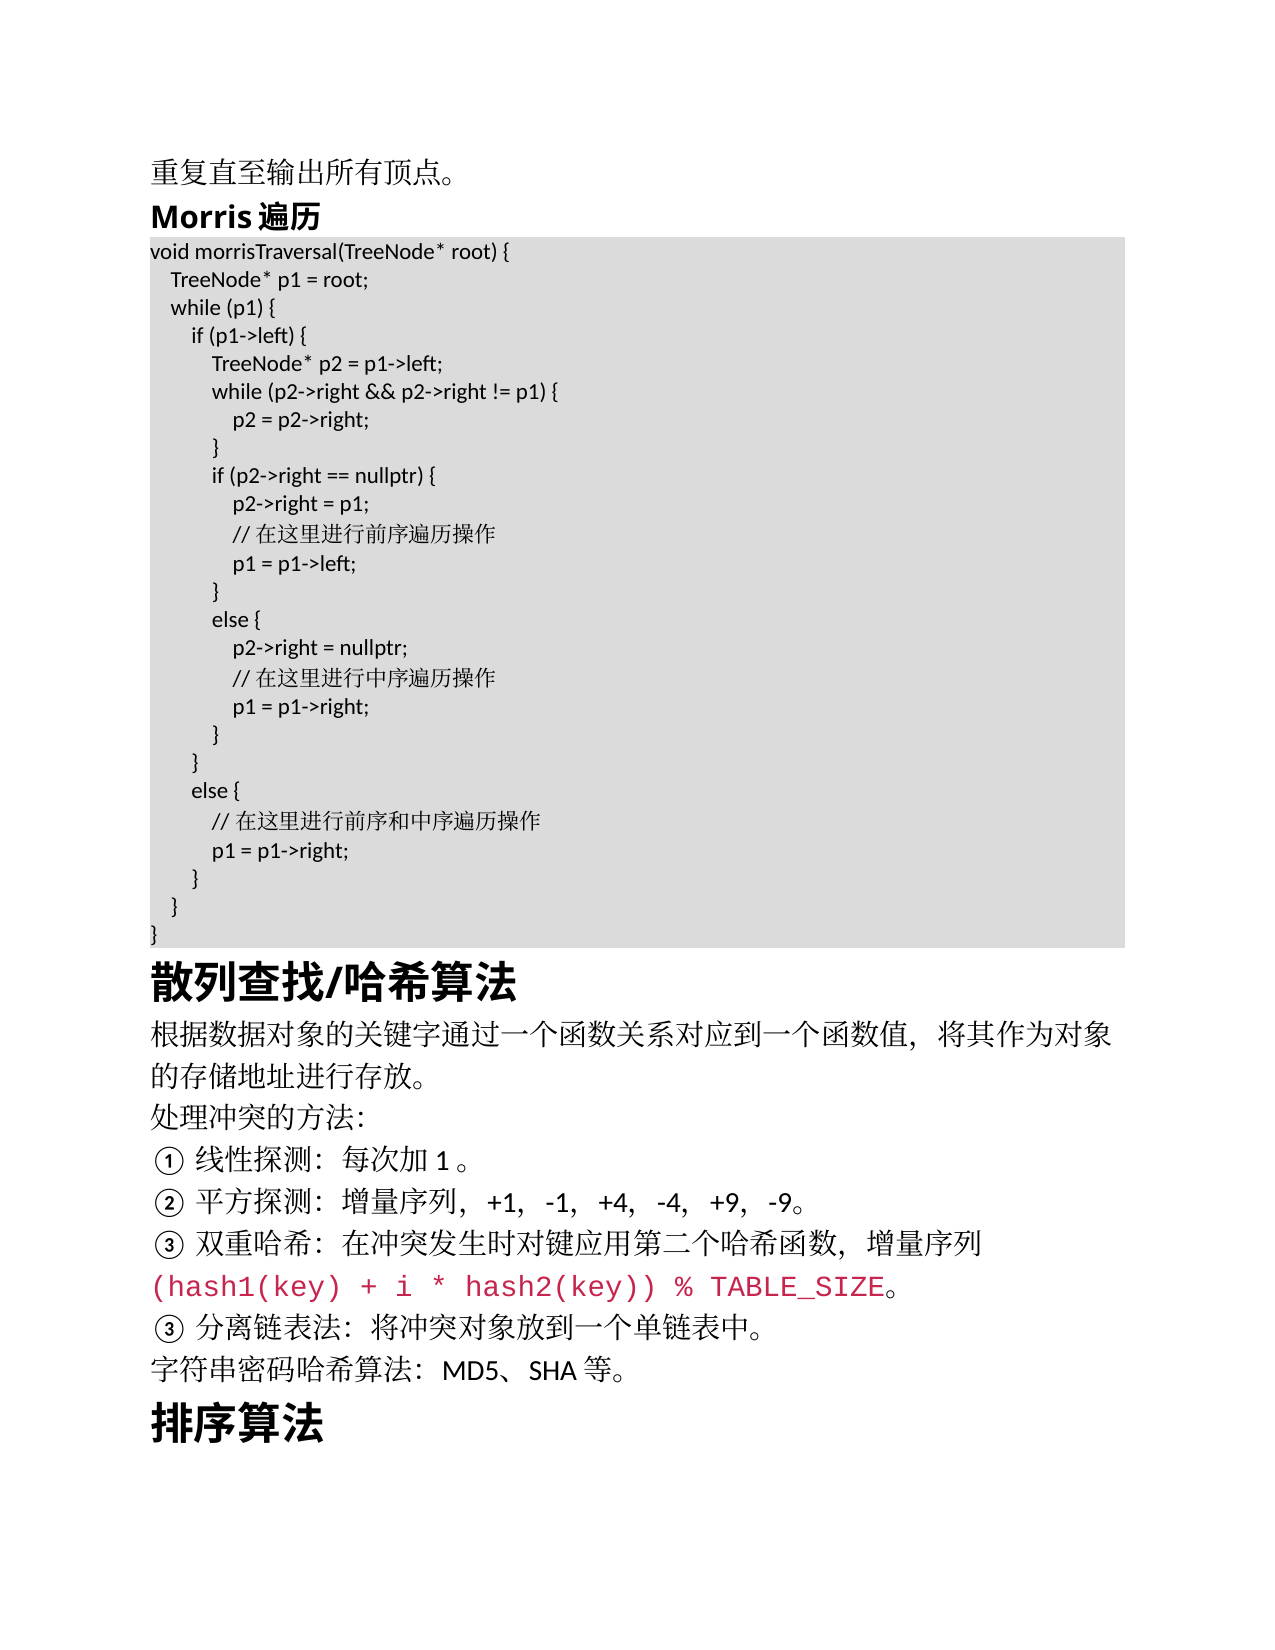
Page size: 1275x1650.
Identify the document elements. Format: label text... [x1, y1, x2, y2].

text // 在这里进行前序遍历操作 [150, 517, 1125, 549]
text TreeNode* p2 = p1->left; [150, 349, 1125, 377]
text } [150, 920, 1125, 948]
text } [150, 721, 1125, 748]
text // 在这里进行前序和中序遍历操作 [150, 804, 1125, 836]
text } [150, 892, 1125, 920]
text } [150, 748, 1125, 777]
text else { [150, 605, 1125, 633]
text if (p2->right == nullptr) { [150, 461, 1125, 489]
text 处理冲突的方法： [150, 1095, 1125, 1137]
text p2->right = nullptr; [150, 633, 1125, 661]
text p1 = p1->right; [150, 692, 1125, 721]
text 字符串密码哈希算法：MD5、SHA等。 [150, 1347, 1125, 1389]
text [150, 150, 1125, 192]
text } [150, 433, 1125, 461]
text if (p1->left) { [150, 321, 1125, 349]
text p1 = p1->left; [150, 549, 1125, 577]
text ① 线性探测：每次加1 。 [150, 1137, 1125, 1179]
text } [150, 577, 1125, 605]
text ③ 双重哈希：在冲突发生时对键应用第二个哈希函数，增量序列(hash1(key) + i * hash2(key)) % TABLE_SIZE 。 [150, 1221, 1125, 1305]
text } [150, 864, 1125, 892]
text void morrisTraversal(TreeNode* root) { [150, 237, 1125, 265]
text else { [150, 777, 1125, 804]
text ② 平方探测：增量序列，+1，-1，+4，-4，+9，-9。 [150, 1179, 1125, 1221]
text p2->right = p1; [150, 489, 1125, 517]
text TreeNode* p1 = root; [150, 265, 1125, 293]
text while (p1) { [150, 293, 1125, 321]
text while (p2->right && p2->right != p1) { [150, 377, 1125, 405]
text // 在这里进行中序遍历操作 [150, 661, 1125, 692]
text p1 = p1->right; [150, 836, 1125, 864]
text ③ 分离链表法：将冲突对象放到一个单链表中。 [150, 1305, 1125, 1347]
text p2 = p2->right; [150, 405, 1125, 433]
text 根据数据对象的关键字通过一个函数关系对应到一个函数值，将其作为对象的存储地址进行存放。 [150, 1012, 1125, 1095]
